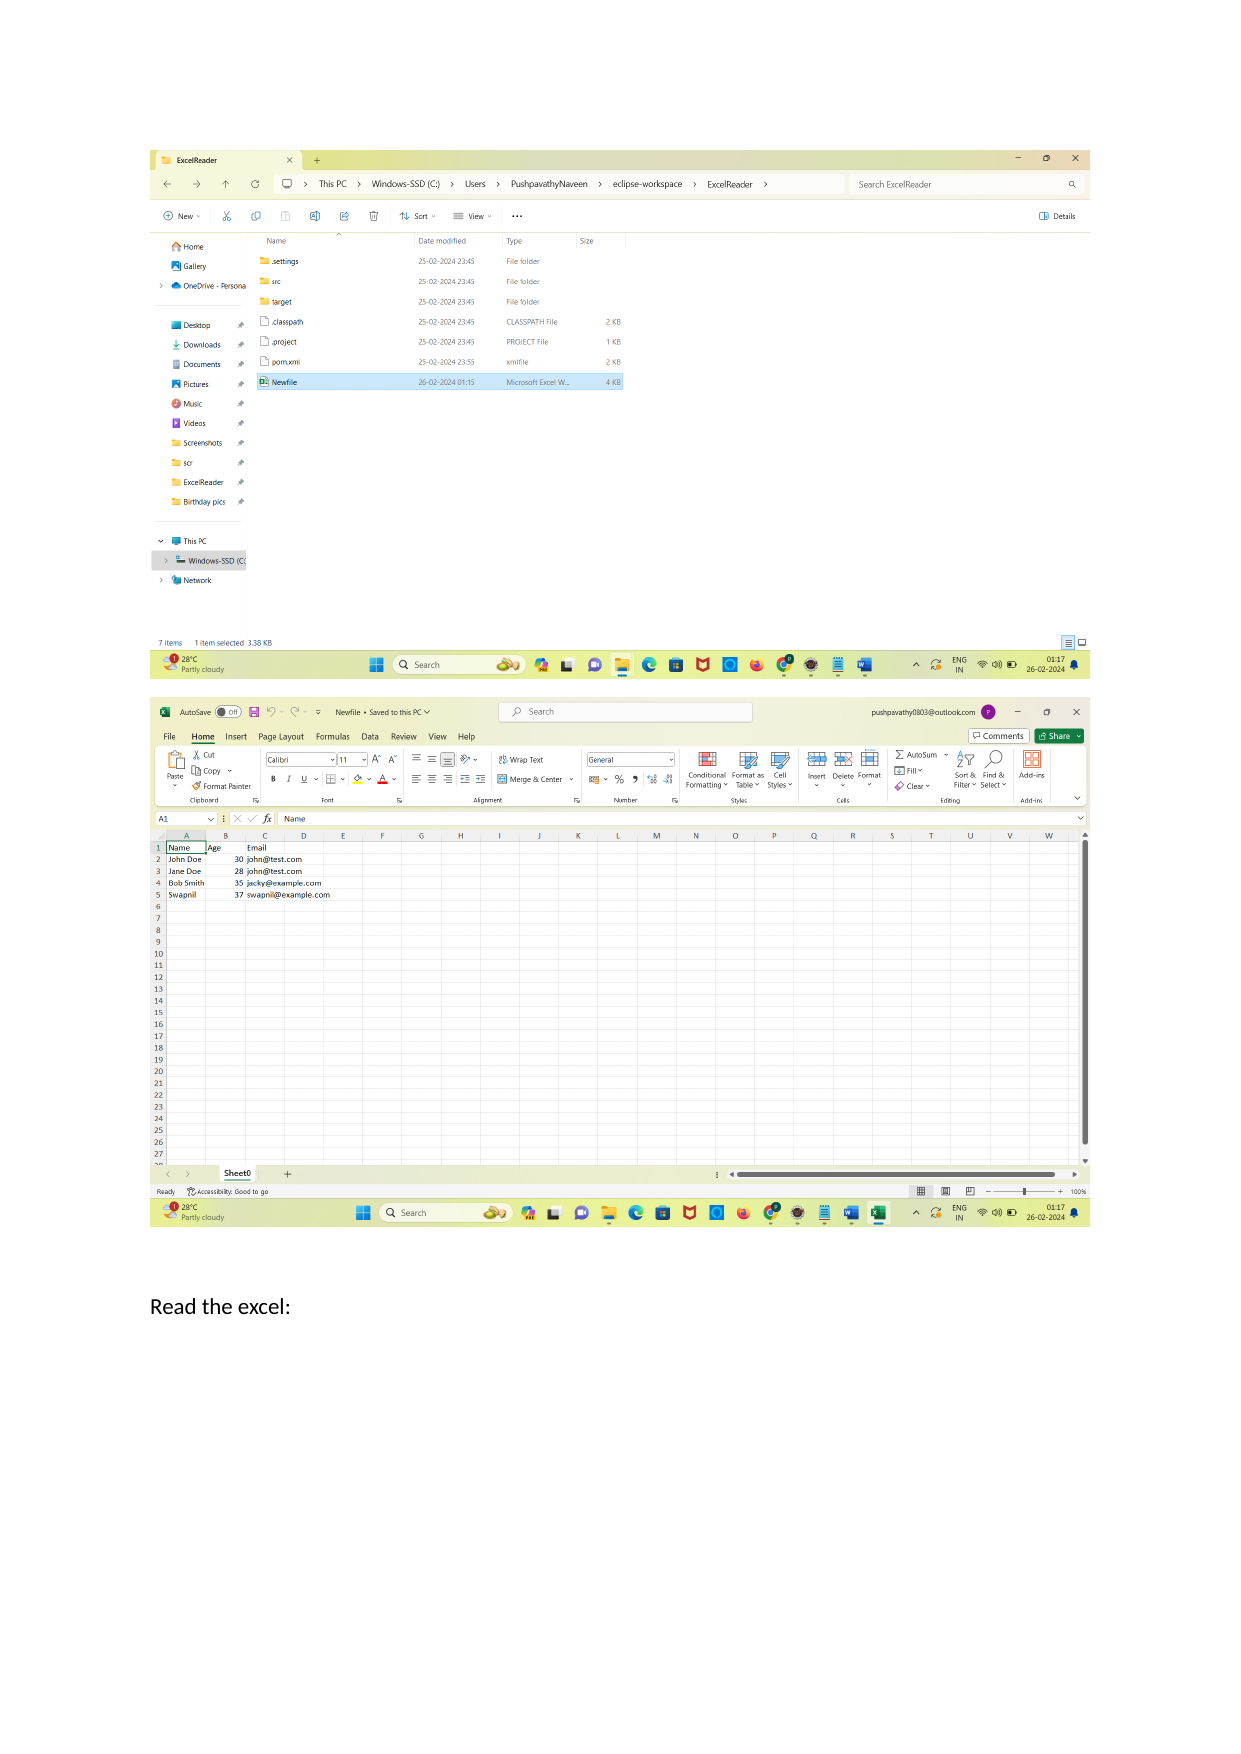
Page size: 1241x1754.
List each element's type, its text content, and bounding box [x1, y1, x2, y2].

picture [150, 150, 1091, 679]
picture [150, 697, 1091, 1227]
text Read the excel: [150, 1292, 1090, 1320]
